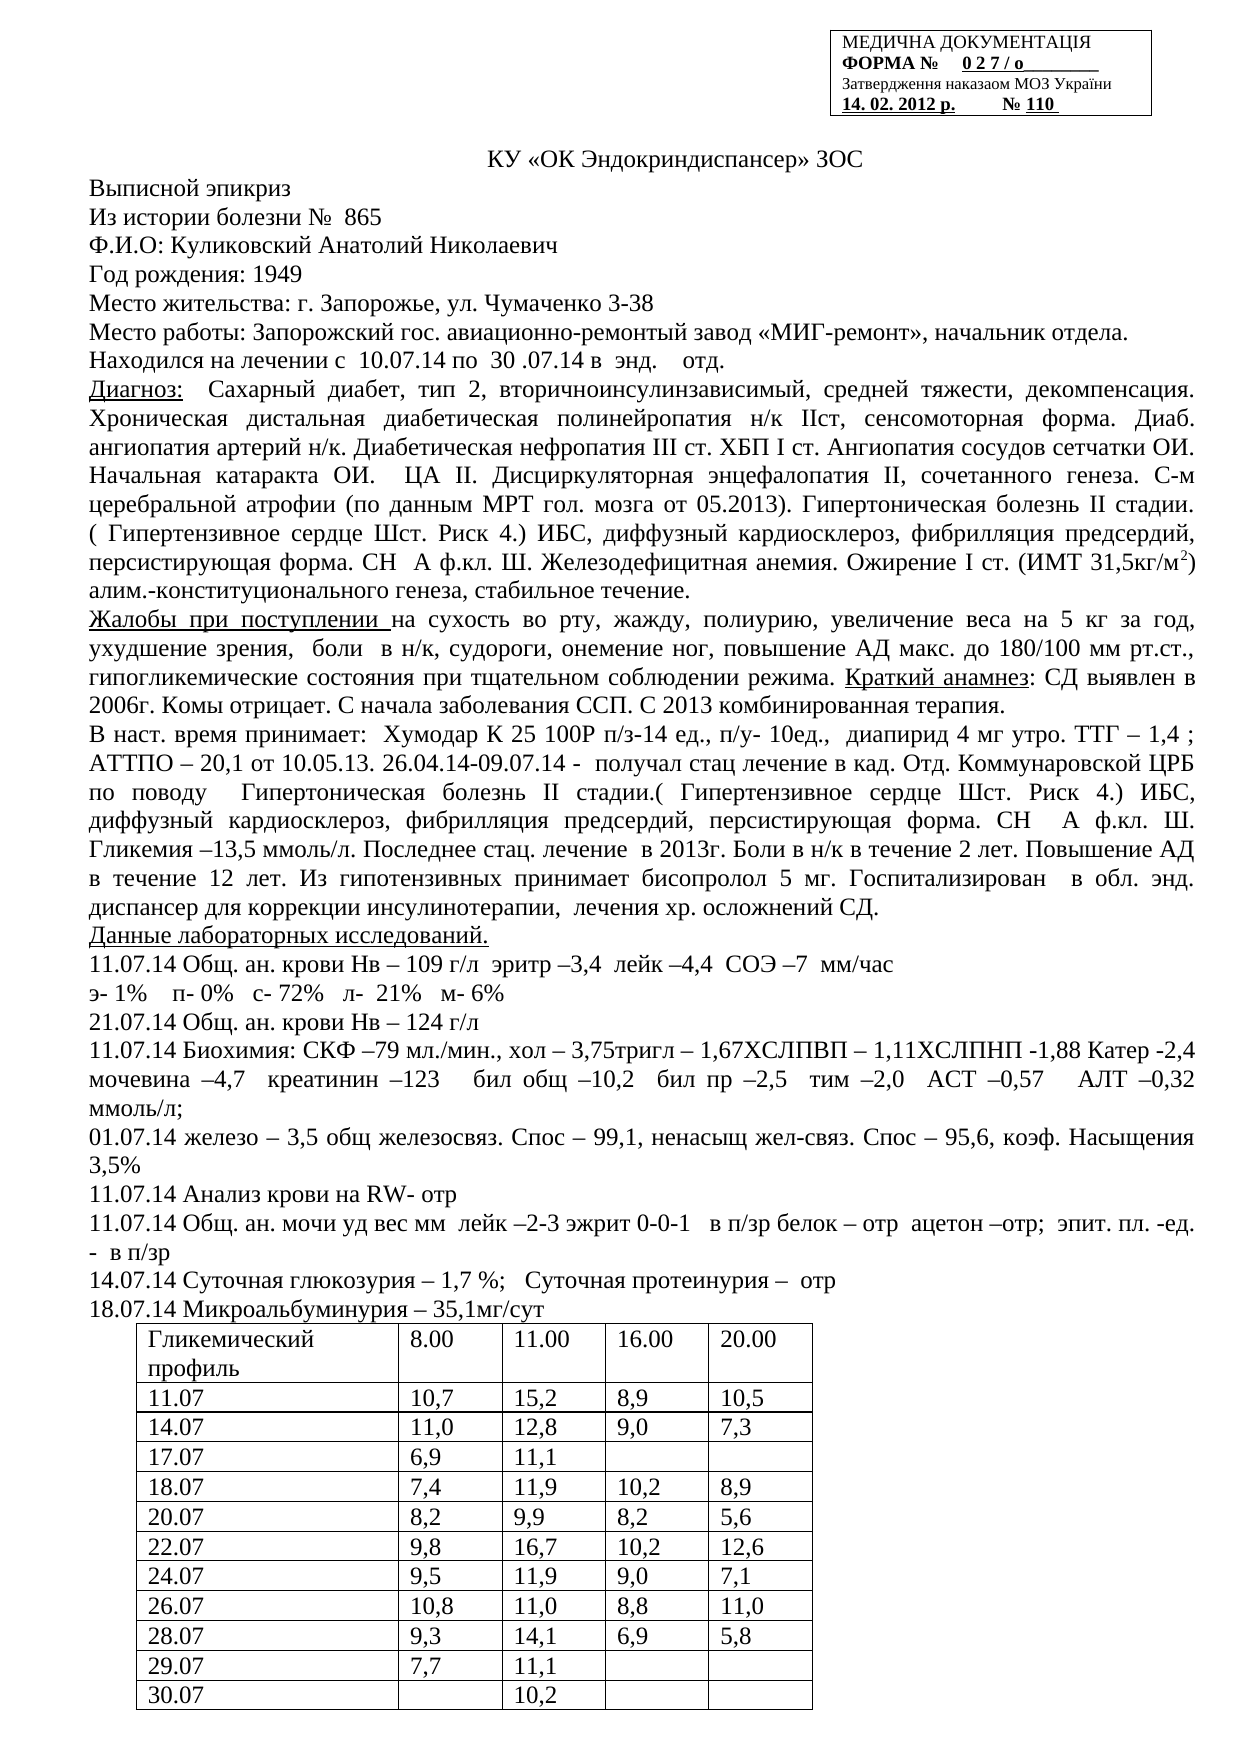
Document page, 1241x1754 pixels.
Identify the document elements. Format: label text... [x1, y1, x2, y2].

table_cell 11,1 [503, 1442, 605, 1471]
text Место жительства: г. Запорожье, ул. Чумаченко 3-38 [89, 288, 1196, 317]
table_cell 10,2 [606, 1472, 708, 1501]
text В наст. время принимает: Хумодар К 25 100Р п/з-14 ед., п/у- 10ед., диапирид 4 мг утро. ТТГ – 1,4 ; АТТПО – 20,1 от 10.05.13. 26.04.14-09.07.14 - получал стац лечение в кад. Отд. Коммунаровской ЦРБ по поводу Гипертоническая болезнь II стадии.( Гипертензивное сердце Шст. Риск 4.) ИБС, диффузный кардиосклероз, фибрилляция предсердий, персистирующая форма. СН А ф.кл. Ш. Гликемия –13,5 ммоль/л. Последнее стац. лечение в 2013г. Боли в н/к в течение 2 лет. Повышение АД в течение 12 лет. Из гипотензивных принимает бисопролол 5 мг. Госпитализирован в обл. энд. диспансер для коррекции инсулинотерапии, лечения хр. осложнений СД. [89, 719, 1196, 921]
table_cell 17.07 [137, 1442, 398, 1471]
table_cell 12,6 [709, 1532, 812, 1560]
table_cell 9,0 [606, 1413, 708, 1441]
table_cell 24.07 [137, 1561, 398, 1590]
table_cell 7,4 [399, 1472, 502, 1501]
text Место работы: Запорожский гос. авиационно-ремонтый завод «МИГ-ремонт», начальник отдела. [89, 317, 1196, 346]
table_cell 28.07 [137, 1621, 398, 1650]
text 11.07.14 Общ. ан. крови Нв – 109 г/л эритр –3,4 лейк –4,4 СОЭ –7 мм/час [89, 949, 1196, 978]
table_cell [709, 1681, 812, 1709]
text э- 1% п- 0% с- 72% л- 21% м- 6% [89, 978, 1196, 1007]
table_cell 11,1 [503, 1651, 605, 1679]
subtitle Ф.И.О: Куликовский Анатолий Николаевич [89, 231, 1196, 259]
table_cell 10,5 [709, 1383, 812, 1411]
table_cell 12,8 [503, 1413, 605, 1441]
table_cell 9,3 [399, 1621, 502, 1650]
table_header 8.00 [399, 1324, 502, 1382]
table_cell [399, 1681, 502, 1709]
subtitle 18.07.14 Микроальбуминурия – 35,1мг/сут [89, 1294, 1196, 1323]
table_header 20.00 [709, 1324, 812, 1382]
table_cell 29.07 [137, 1651, 398, 1679]
table_cell 5,8 [709, 1621, 812, 1650]
table_cell 9,0 [606, 1561, 708, 1590]
table_header 16.00 [606, 1324, 708, 1382]
table_cell 14,1 [503, 1621, 605, 1650]
table_cell 10,2 [606, 1532, 708, 1560]
table_cell [709, 1651, 812, 1679]
table_cell 11,0 [709, 1591, 812, 1620]
text 11.07.14 Биохимия: СКФ –79 мл./мин., хол – 3,75тригл – 1,67ХСЛПВП – 1,11ХСЛПНП -1,88 Катер -2,4 мочевина –4,7 креатинин –123 бил общ –10,2 бил пр –2,5 тим –2,0 АСТ –0,57 АЛТ –0,32 ммоль/л; [89, 1036, 1196, 1122]
text 11.07.14 Анализ крови на RW- отр [89, 1179, 1196, 1208]
table_cell 8,9 [709, 1472, 812, 1501]
table_cell [606, 1681, 708, 1709]
text Данные лабораторных исследований. [89, 921, 1196, 949]
text 14.07.14 Суточная глюкозурия – 1,7 %; Суточная протеинурия – отр [89, 1266, 1196, 1294]
table_cell 20.07 [137, 1502, 398, 1531]
table_cell 11,9 [503, 1561, 605, 1590]
table_cell 26.07 [137, 1591, 398, 1620]
table_cell 6,9 [399, 1442, 502, 1471]
table_header Гликемический профиль [137, 1324, 398, 1382]
table_cell 9,8 [399, 1532, 502, 1560]
table_cell 10,2 [503, 1681, 605, 1709]
text Диагноз: Сахарный диабет, тип 2, вторичноинсулинзависимый, средней тяжести, декомпенсация. Хроническая дистальная диабетическая полинейропатия н/к IIст, сенсомоторная форма. Диаб. ангиопатия артерий н/к. Диабетическая нефропатия III ст. ХБП I ст. Ангиопатия сосудов сетчатки ОИ. Начальная катаракта ОИ. ЦА II. Дисциркуляторная энцефалопатия II, сочетанного генеза. С-м церебральной атрофии (по данным МРТ гол. мозга от 05.2013). Гипертоническая болезнь II стадии.( Гипертензивное сердце Шст. Риск 4.) ИБС, диффузный кардиосклероз, фибрилляция предсердий, персистирующая форма. СН А ф.кл. Ш. Железодефицитная анемия. Ожирение I ст. (ИМТ 31,5кг/м2) алим.-конституционального генеза, стабильное течение. [89, 374, 1196, 604]
table_cell 6,9 [606, 1621, 708, 1650]
table_cell 7,3 [709, 1413, 812, 1441]
subtitle 11.07.14 Общ. ан. мочи уд вес мм лейк –2-3 эжрит 0-0-1 в п/зр белок – отр ацетон –отр; эпит. пл. -ед. - в п/зр [89, 1208, 1196, 1266]
table_cell 11.07 [137, 1383, 398, 1411]
text 01.07.14 железо – 3,5 общ железосвяз. Спос – 99,1, ненасыщ жел-связ. Спос – 95,6, коэф. Насыщения 3,5% [89, 1122, 1196, 1179]
table_cell 9,5 [399, 1561, 502, 1590]
text 21.07.14 Общ. ан. крови Нв – 124 г/л [89, 1007, 1196, 1036]
table_cell 18.07 [137, 1472, 398, 1501]
text Год рождения: 1949 [89, 259, 1196, 288]
subtitle Из истории болезни № 865 [89, 202, 1196, 231]
table_cell 11,9 [503, 1472, 605, 1501]
table_cell 11,0 [503, 1591, 605, 1620]
text Находился на лечении с 10.07.14 по 30 .07.14 в энд. отд. [89, 346, 1196, 374]
table_cell [606, 1651, 708, 1679]
table_cell 14.07 [137, 1413, 398, 1441]
subtitle Выписной эпикриз [89, 173, 1202, 202]
table_cell 9,9 [503, 1502, 605, 1531]
table_cell 11,0 [399, 1413, 502, 1441]
table_cell 8,2 [606, 1502, 708, 1531]
table_cell 8,9 [606, 1383, 708, 1411]
table_cell 22.07 [137, 1532, 398, 1560]
table_cell 7,7 [399, 1651, 502, 1679]
text Жалобы при поступлении на сухость во рту, жажду, полиурию, увеличение веса на 5 кг за год, ухудшение зрения, боли в н/к, судороги, онемение ног, повышение АД макс. до 180/100 мм рт.ст., гипогликемические состояния при тщательном соблюдении режима. Краткий анамнез: СД выявлен в 2006г. Комы отрицает. С начала заболевания ССП. С 2013 комбинированная терапия. [89, 604, 1196, 719]
table_cell 16,7 [503, 1532, 605, 1560]
table_cell 8,2 [399, 1502, 502, 1531]
table_cell 7,1 [709, 1561, 812, 1590]
table_cell 10,7 [399, 1383, 502, 1411]
table_cell [709, 1442, 812, 1471]
table_cell 30.07 [137, 1681, 398, 1709]
subtitle КУ «ОК Эндокриндиспансер» ЗОС [148, 144, 1202, 173]
table_cell 5,6 [709, 1502, 812, 1531]
table_cell [606, 1442, 708, 1471]
table_cell 10,8 [399, 1591, 502, 1620]
table_cell 15,2 [503, 1383, 605, 1411]
table_header 11.00 [503, 1324, 605, 1382]
table_cell 8,8 [606, 1591, 708, 1620]
